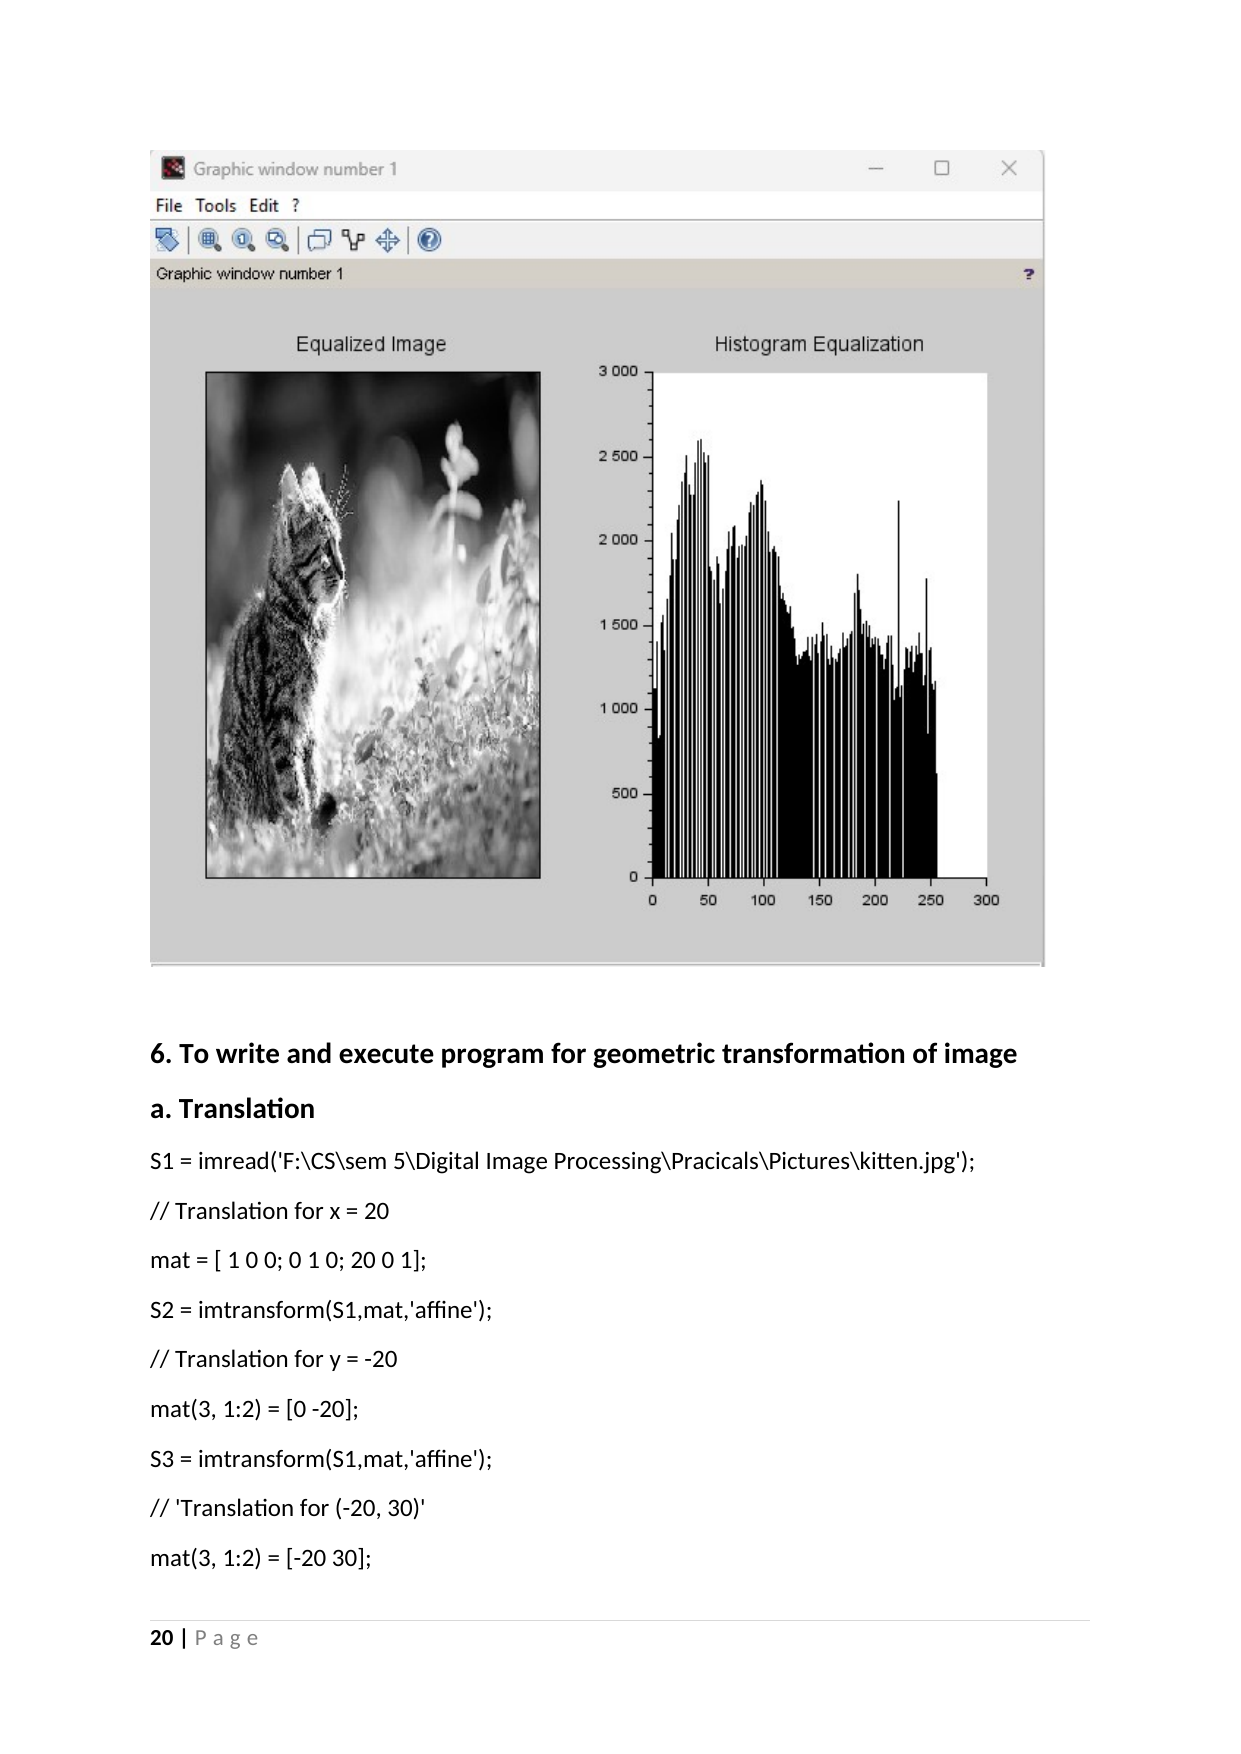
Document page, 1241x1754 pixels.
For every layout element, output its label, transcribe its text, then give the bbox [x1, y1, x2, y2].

text mat(3, 1:2) = [-20 30]; [150, 1542, 1090, 1572]
text 6. To write and execute program for geometric transformation of image [150, 1035, 1090, 1071]
picture [150, 150, 1046, 967]
text // 'Translation for (-20, 30)' [150, 1492, 1090, 1523]
text // Translation for x = 20 [150, 1195, 1090, 1225]
text // Translation for y = -20 [150, 1343, 1090, 1374]
text S1 = imread('F:\CS\sem 5\Digital Image Processing\Pracicals\Pictures\kitten.jpg'); [150, 1145, 1090, 1176]
text mat(3, 1:2) = [0 -20]; [150, 1393, 1090, 1424]
text mat = [ 1 0 0; 0 1 0; 20 0 1]; [150, 1244, 1090, 1275]
text S2 = imtransform(S1,mat,'affine'); [150, 1294, 1090, 1324]
text S3 = imtransform(S1,mat,'affine'); [150, 1443, 1090, 1473]
text a. Translation [150, 1090, 1090, 1126]
